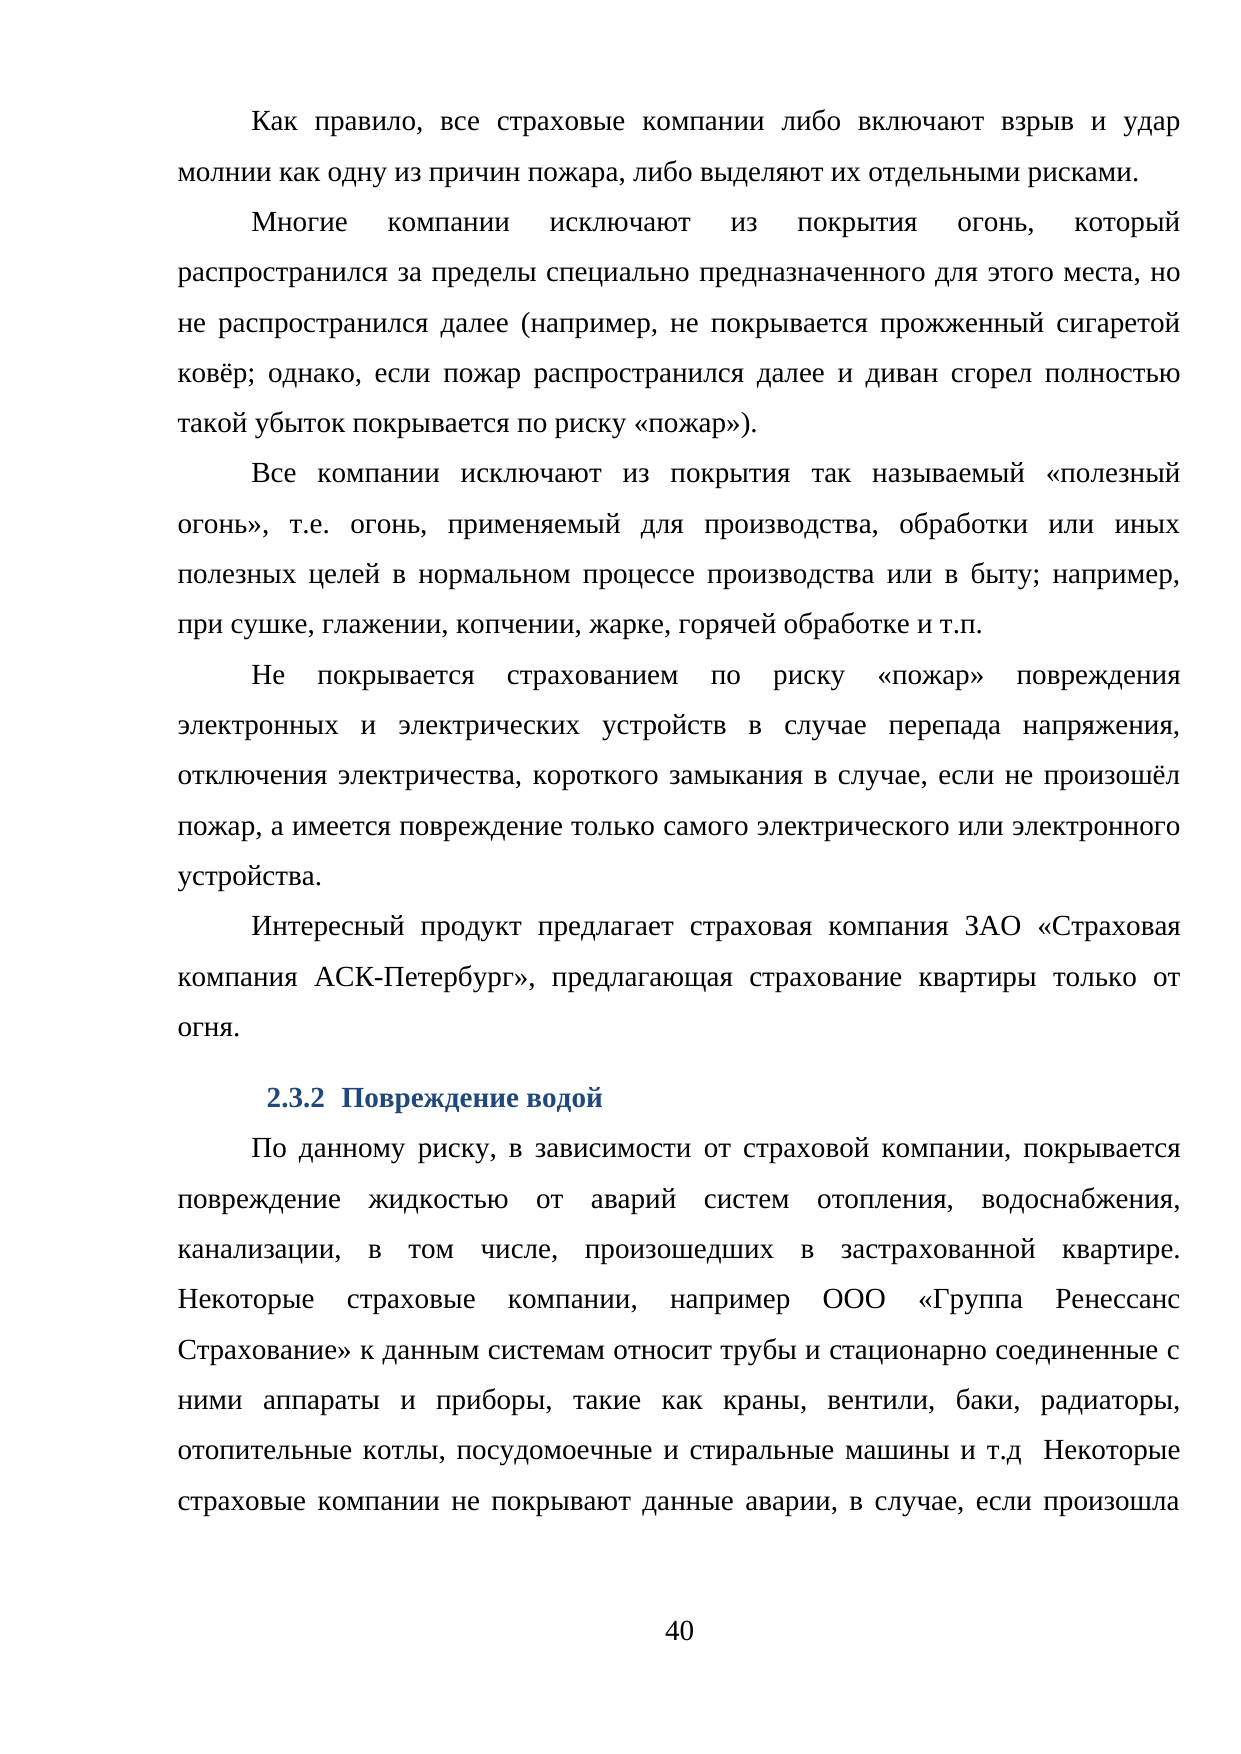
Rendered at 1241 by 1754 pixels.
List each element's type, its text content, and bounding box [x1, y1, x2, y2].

text Все компании исключают из покрытия так называемый «полезный огонь», т.е. огонь, применяемый для производства, обработки или иных полезных целей в нормальном процессе производства или в быту; например, при сушке, глажении, копчении, жарке, горячей обработке и т.п. [177, 456, 1181, 640]
text Многие компании исключают из покрытия огонь, который распространился за пределы специально предназначенного для этого места, но не распространился далее (например, не покрывается прожженный сигаретой ковёр; однако, если пожар распространился далее и диван сгорел полностью такой убыток покрывается по риску «пожар»). [177, 204, 1181, 439]
text Интересный продукт предлагает страховая компания ЗАО «Страховая компания АСК-Петербург», предлагающая страхование квартиры только от огня. [177, 908, 1181, 1043]
text Как правило, все страховые компании либо включают взрыв и удар молнии как одну из причин пожара, либо выделяют их отдельными рисками. [177, 103, 1181, 187]
text Не покрывается страхованием по риску «пожар» повреждения электронных и электрических устройств в случае перепада напряжения, отключения электричества, короткого замыкания в случае, если не произошёл пожар, а имеется повреждение только самого электрического или электронного устройства. [177, 657, 1181, 892]
subtitle Повреждение водой [266, 1080, 1181, 1114]
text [177, 1131, 1181, 1516]
